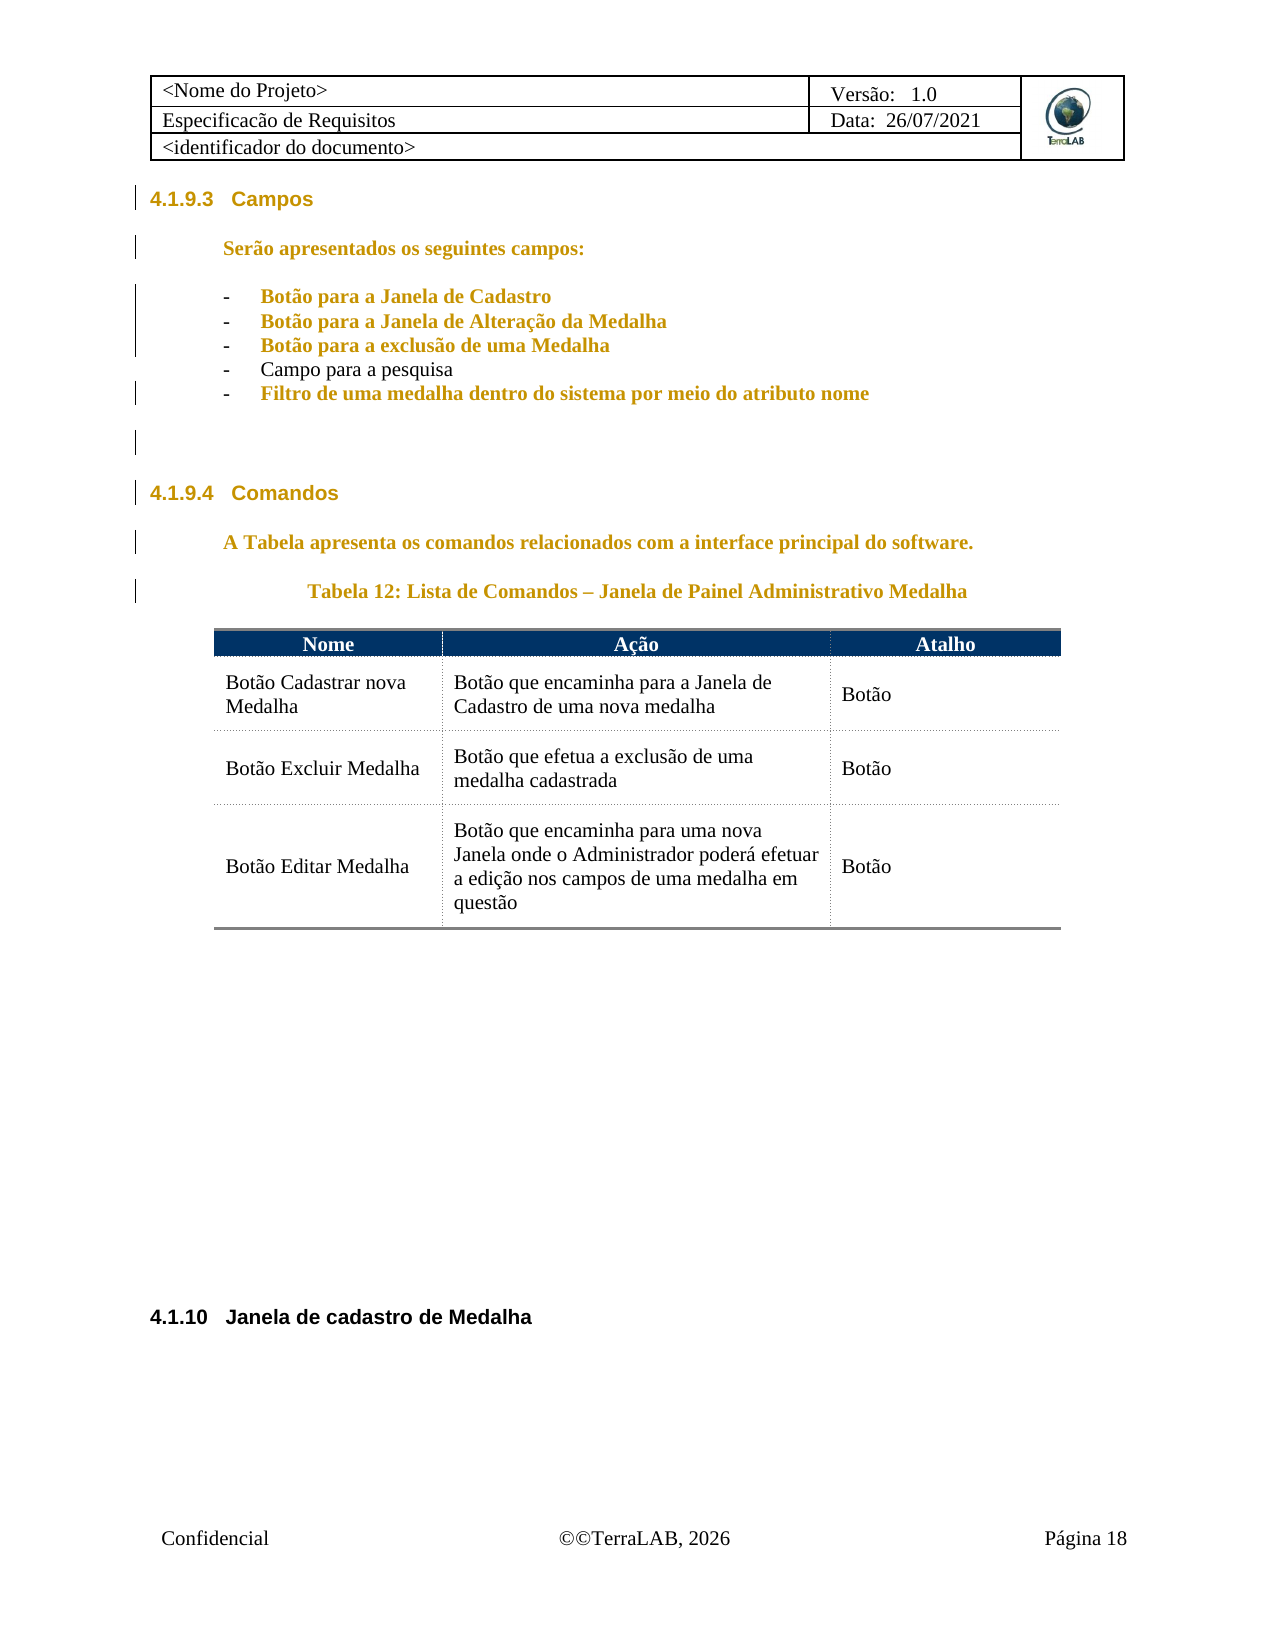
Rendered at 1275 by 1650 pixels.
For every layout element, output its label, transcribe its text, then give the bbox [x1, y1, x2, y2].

list Botão para a Janela de Cadastro [223, 284, 1125, 308]
text Tabela 12: Lista de Comandos – Janela de Painel Administrativo Medalha [150, 579, 1125, 603]
subtitle 4.1.9.4 Comandos [150, 480, 1125, 505]
table_cell Botão que encaminha para a Janela de Cadastro de uma nova medalha [443, 656, 830, 730]
table_cell Botão Excluir Medalha [214, 730, 442, 804]
text A Tabela apresenta os comandos relacionados com a interface principal do software. [223, 530, 1125, 554]
list Botão para a exclusão de uma Medalha [223, 333, 1125, 357]
table_header Ação [443, 631, 830, 656]
table_cell Botão [830, 656, 1061, 730]
table_cell Botão que encaminha para uma nova Janela onde o Administrador poderá efetuar a edição nos campos de uma medalha em questão [443, 804, 830, 927]
list Botão para a Janela de Alteração da Medalha [223, 308, 1125, 333]
text Serão apresentados os seguintes campos: [223, 235, 1125, 259]
text 4.1.10 Janela de cadastro de Medalha [150, 1305, 1125, 1329]
table_cell Botão Editar Medalha [214, 804, 442, 927]
picture [1032, 80, 1102, 154]
table_header Atalho [830, 631, 1061, 656]
subtitle 4.1.9.3 Campos [150, 185, 1125, 210]
table_cell Botão Cadastrar nova Medalha [214, 656, 442, 730]
table_cell Botão [830, 804, 1061, 927]
table_cell Botão que efetua a exclusão de uma medalha cadastrada [443, 730, 830, 804]
table_header Nome [214, 631, 442, 656]
list Filtro de uma medalha dentro do sistema por meio do atributo nome [223, 381, 1125, 405]
table_cell Botão [830, 730, 1061, 804]
list Campo para a pesquisa [223, 357, 1125, 381]
